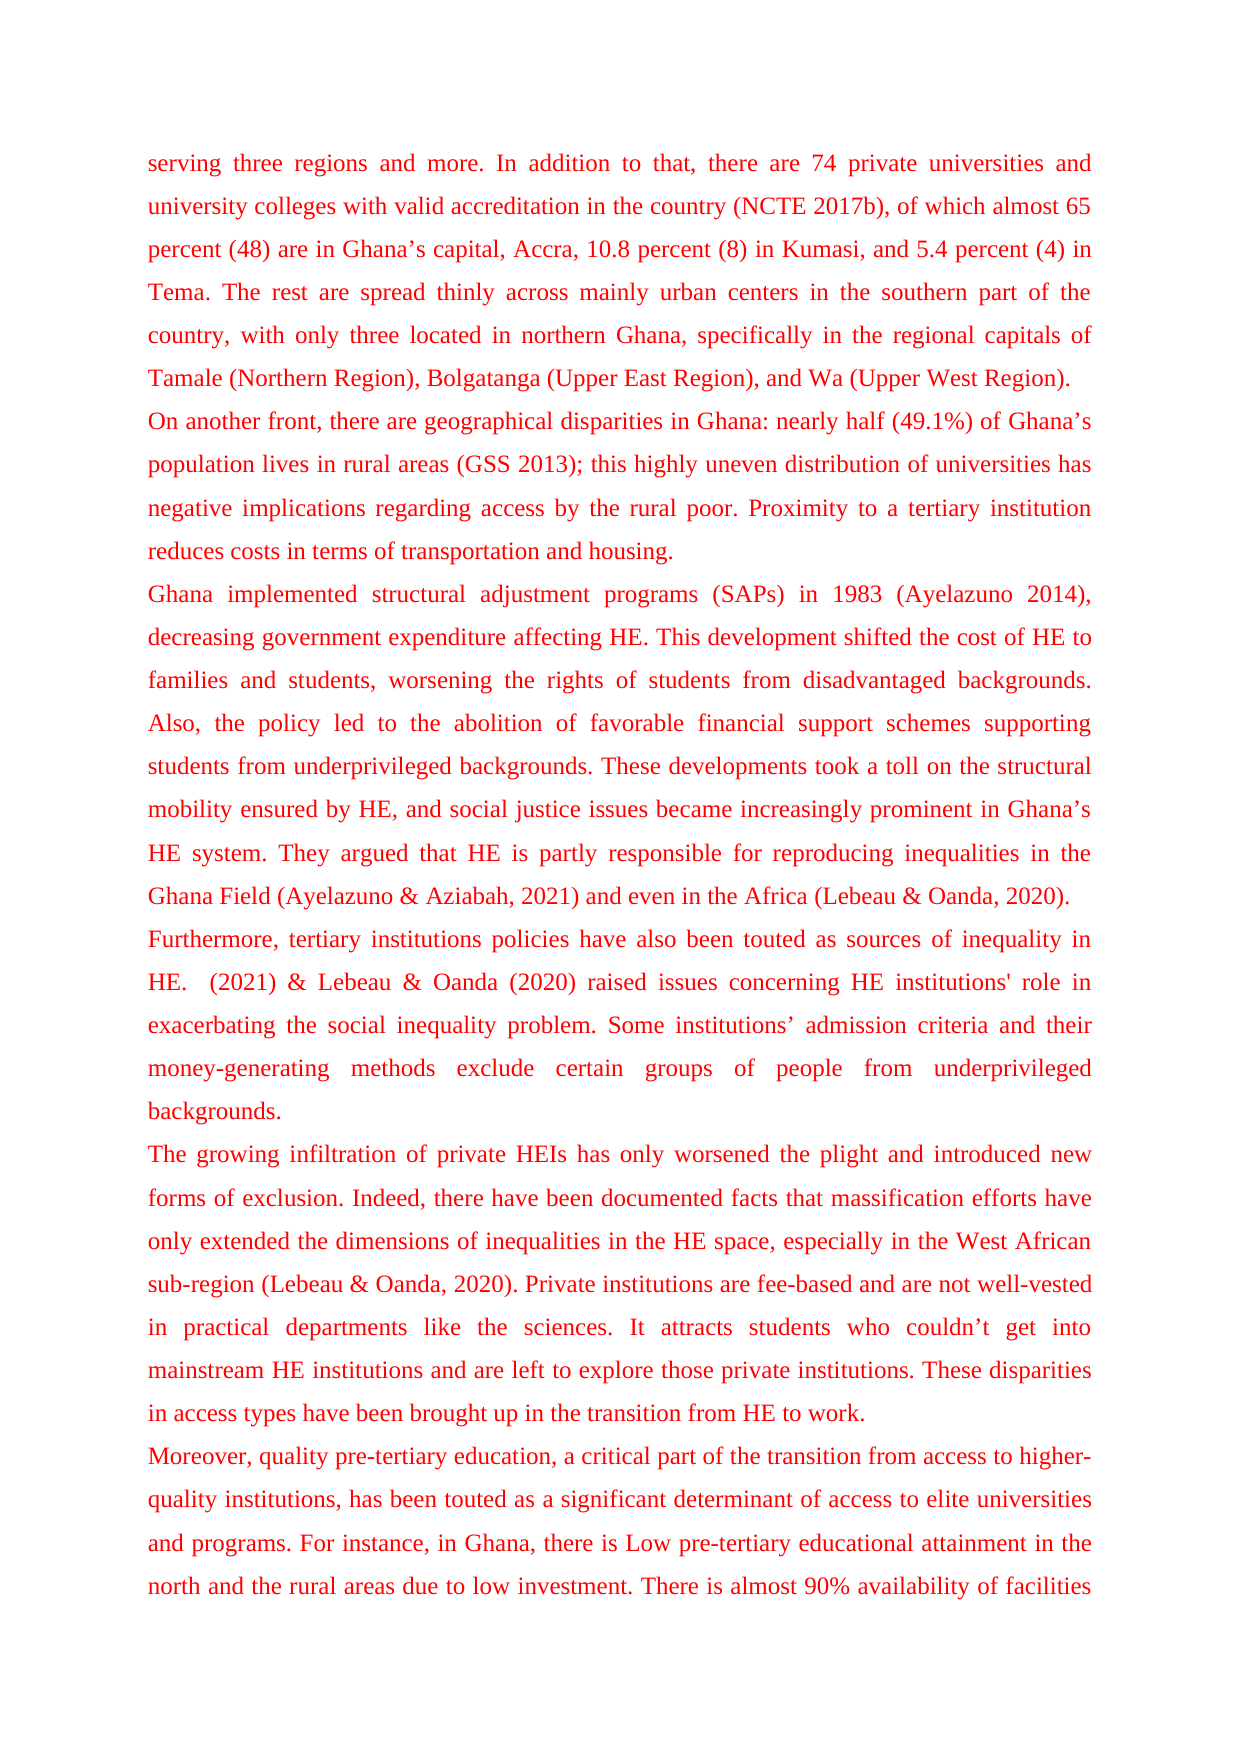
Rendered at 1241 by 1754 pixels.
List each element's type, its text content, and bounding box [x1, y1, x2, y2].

text Furthermore, tertiary institutions policies have also been touted as sources of inequality in HE. (2021) & Lebeau & Oanda (2020) raised issues concerning HE institutions' role in exacerbating the social inequality problem. Some institutions’ admission criteria and their money-generating methods exclude certain groups of people from underprivileged backgrounds. [148, 924, 1093, 1125]
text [148, 1441, 1093, 1599]
text Ghana implemented structural adjustment programs (SAPs) in 1983 (Ayelazuno 2014), decreasing government expenditure affecting HE. This development shifted the cost of HE to families and students, worsening the rights of students from disadvantaged backgrounds. Also, the policy led to the abolition of favorable financial support schemes supporting students from underprivileged backgrounds. These developments took a toll on the structural mobility ensured by HE, and social justice issues became increasingly prominent in Ghana’s HE system. They argued that HE is partly responsible for reproducing inequalities in the Ghana Field (Ayelazuno & Aziabah, 2021) and even in the Africa (Lebeau & Oanda, 2020). [148, 579, 1093, 909]
text On another front, there are geographical disparities in Ghana: nearly half (49.1%) of Ghana’s population lives in rural areas (GSS 2013); this highly uneven distribution of universities has negative implications regarding access by the rural poor. Proximity to a tertiary institution reduces costs in terms of transportation and housing. [148, 406, 1093, 564]
text The growing infiltration of private HEIs has only worsened the plight and introduced new forms of exclusion. Indeed, there have been documented facts that massification efforts have only extended the dimensions of inequalities in the HE space, especially in the West African sub-region (Lebeau & Oanda, 2020). Private institutions are fee-based and are not well-vested in practical departments like the sciences. It attracts students who couldn’t get into mainstream HE institutions and are left to explore those private institutions. These disparities in access types have been brought up in the transition from HE to work. [148, 1139, 1093, 1427]
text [148, 148, 1093, 392]
